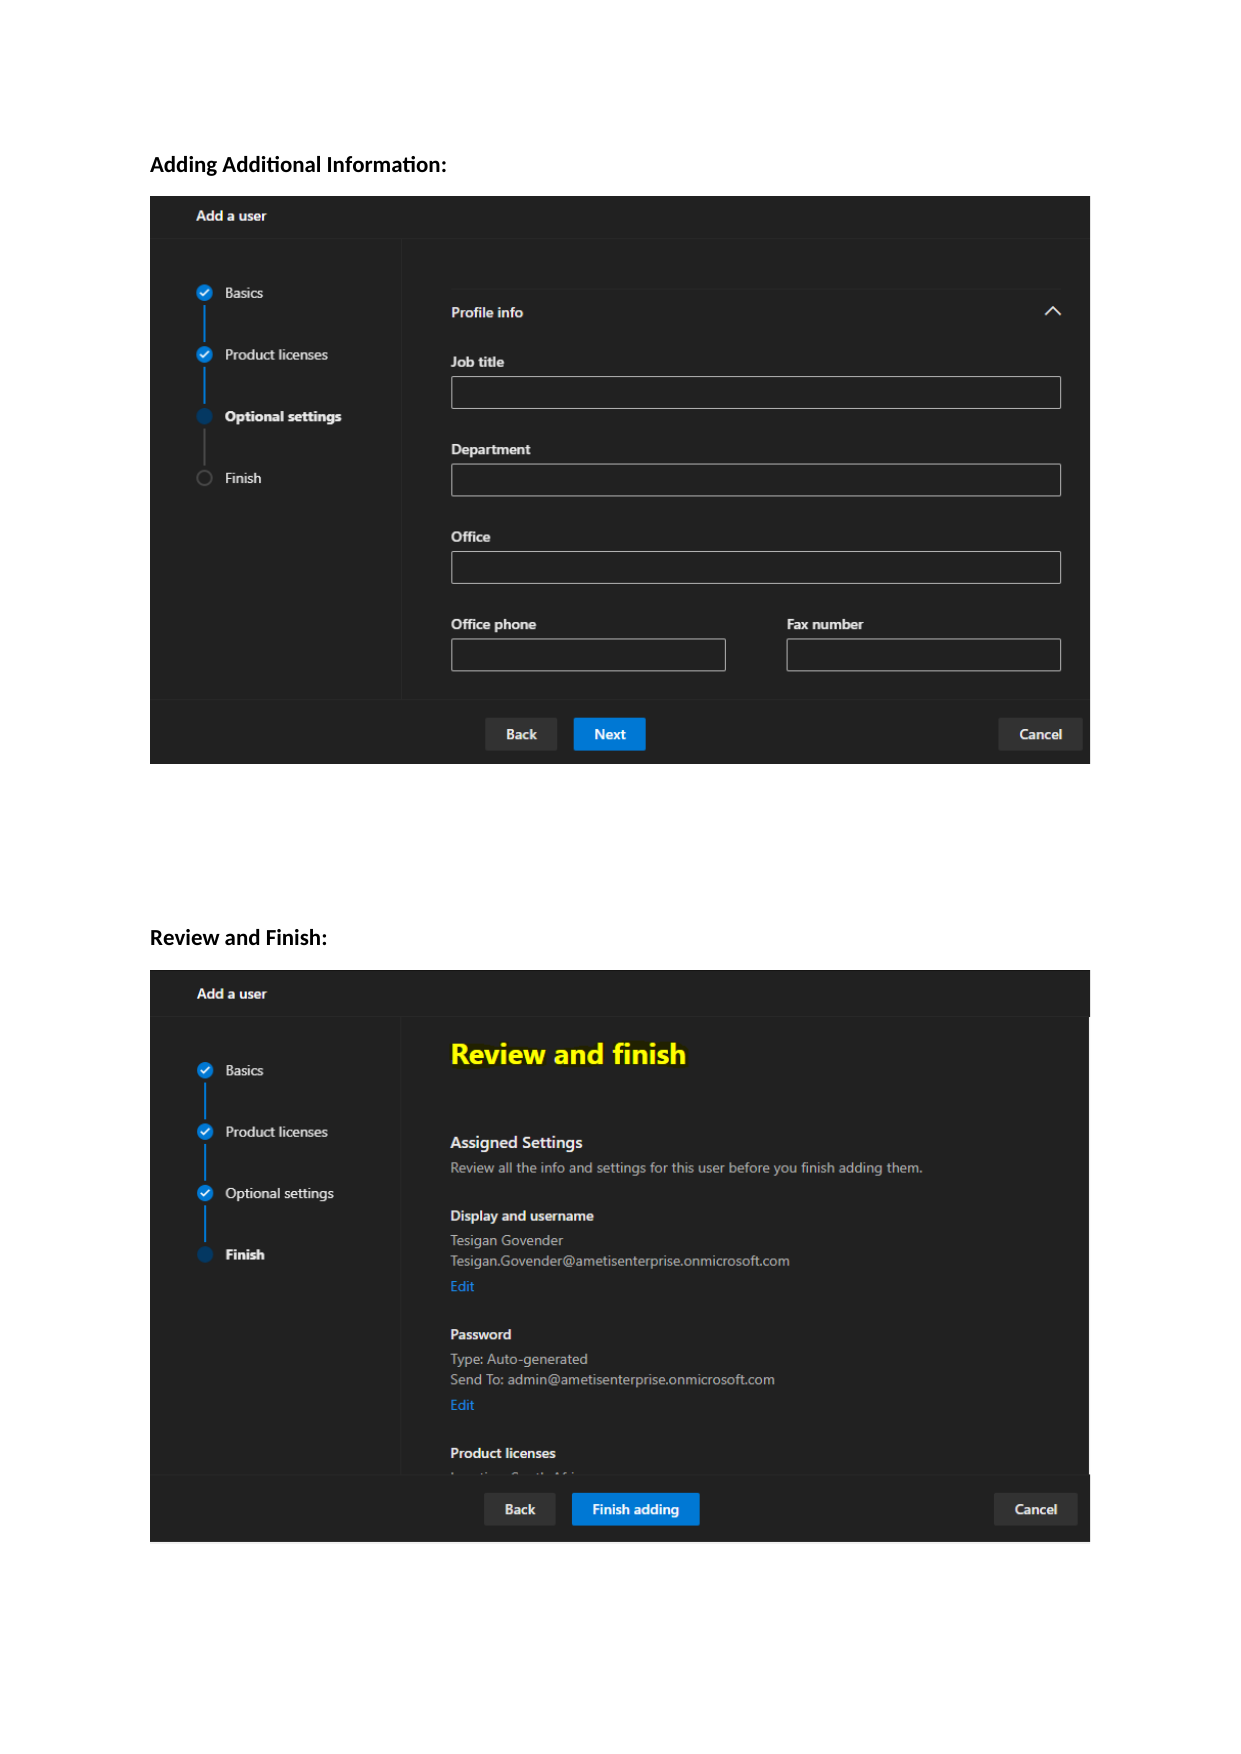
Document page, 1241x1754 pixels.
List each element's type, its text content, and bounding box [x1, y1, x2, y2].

picture [150, 196, 1091, 764]
picture [150, 970, 1091, 1544]
text Adding Additional Information: [150, 150, 1090, 178]
text Review and Finish: [150, 923, 1090, 952]
